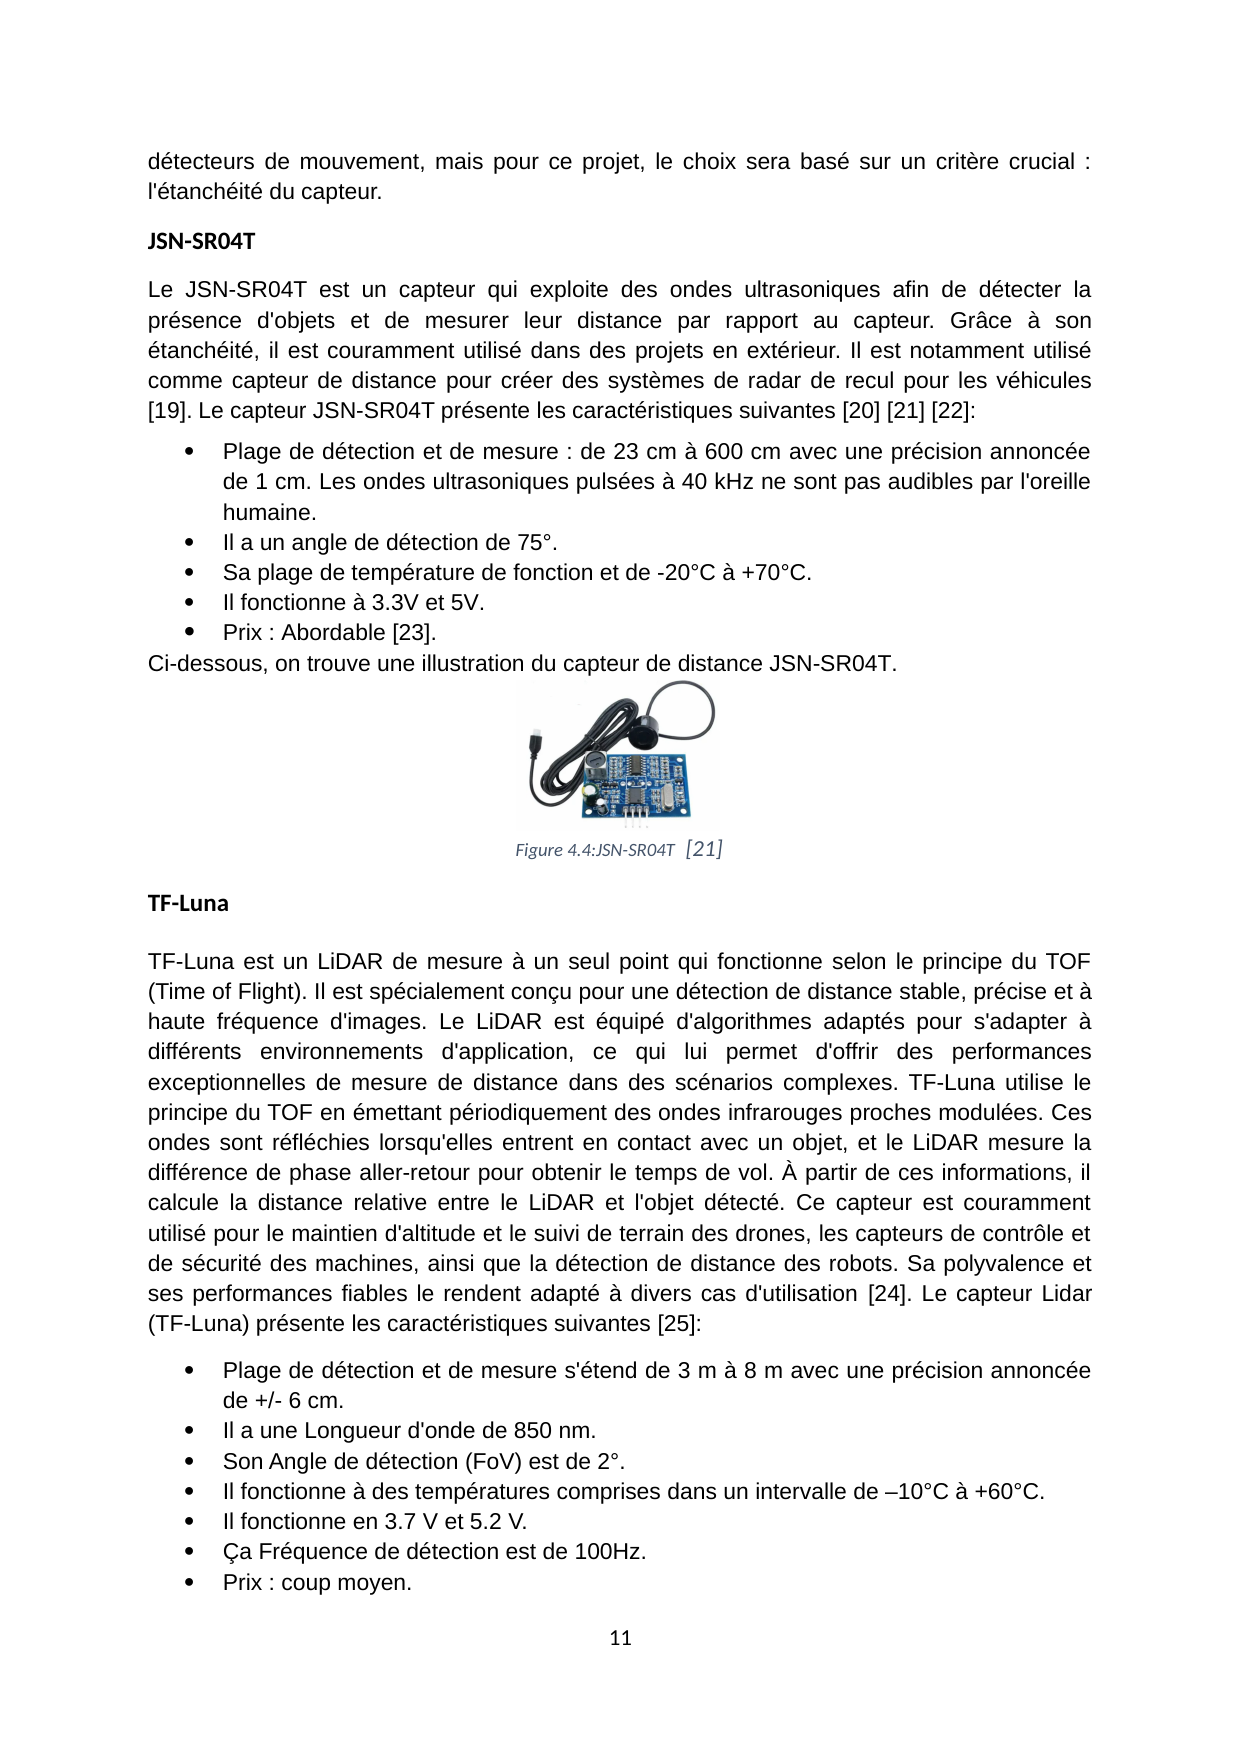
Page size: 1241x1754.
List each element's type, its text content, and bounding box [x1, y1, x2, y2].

list Prix : coup moyen. [185, 1568, 1092, 1595]
list Plage de détection et de mesure : de 23 cm à 600 cm avec une précision annoncée de 1 cm. Les ondes ultrasoniques pulsées à 40 kHz ne sont pas audibles par l'oreille humaine. [185, 438, 1092, 525]
list Il a une Longueur d'onde de 850 nm. [185, 1417, 1092, 1444]
list Il fonctionne à des températures comprises dans un intervalle de –10°C à +60°C. [185, 1478, 1092, 1504]
text Figure 4.1:JSN-SR04T [148, 834, 1092, 863]
picture [516, 680, 720, 831]
list Il fonctionne à 3.3V et 5V. [185, 589, 1092, 616]
list Il fonctionne en 3.7 V et 5.2 V. [185, 1508, 1092, 1534]
list Ça Fréquence de détection est de 100Hz. [185, 1538, 1092, 1564]
list Son Angle de détection (FoV) est de 2°. [185, 1448, 1092, 1474]
text TF-Luna est un LiDAR de mesure à un seul point qui fonctionne selon le principe du TOF (Time of Flight). Il est spécialement conçu pour une détection de distance stable, précise et à haute fréquence d'images. Le LiDAR est équipé d'algorithmes adaptés pour s'adapter à différents environnements d'application, ce qui lui permet d'offrir des performances exceptionnelles de mesure de distance dans des scénarios complexes. TF-Luna utilise le principe du TOF en émettant périodiquement des ondes infrarouges proches modulées. Ces ondes sont réfléchies lorsqu'elles entrent en contact avec un objet, et le LiDAR mesure la différence de phase aller-retour pour obtenir le temps de vol. À partir de ces informations, il calcule la distance relative entre le LiDAR et l'objet détecté. Ce capteur est couramment utilisé pour le maintien d'altitude et le suivi de terrain des drones, les capteurs de contrôle et de sécurité des machines, ainsi que la détection de distance des robots. Sa polyvalence et ses performances fiables le rendent adapté à divers cas d'utilisation. Le capteur Lidar (TF-Luna) présente les caractéristiques suivantes : [148, 948, 1092, 1336]
list Prix : Abordable. [185, 619, 1092, 646]
list Plage de détection et de mesure s'étend de 3 m à 8 m avec une précision annoncée de +/- 6 cm. [185, 1357, 1092, 1413]
text JSN-SR04T [148, 225, 1092, 255]
list Il a un angle de détection de 75°. [185, 529, 1092, 555]
list Sa plage de température de fonction et de -20°C à +70°C. [185, 559, 1092, 585]
text Le JSN-SR04T est un capteur qui exploite des ondes ultrasoniques afin de détecter la présence d'objets et de mesurer leur distance par rapport au capteur. Grâce à son étanchéité, il est couramment utilisé dans des projets en extérieur. Il est notamment utilisé comme capteur de distance pour créer des systèmes de radar de recul pour les véhicules. Le capteur JSN-SR04T présente les caractéristiques suivantes: [148, 276, 1092, 424]
text Ci-dessous, on trouve une illustration du capteur de distance JSN-SR04T. [148, 650, 1092, 677]
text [148, 148, 1092, 204]
text TF-Luna [148, 888, 1092, 918]
